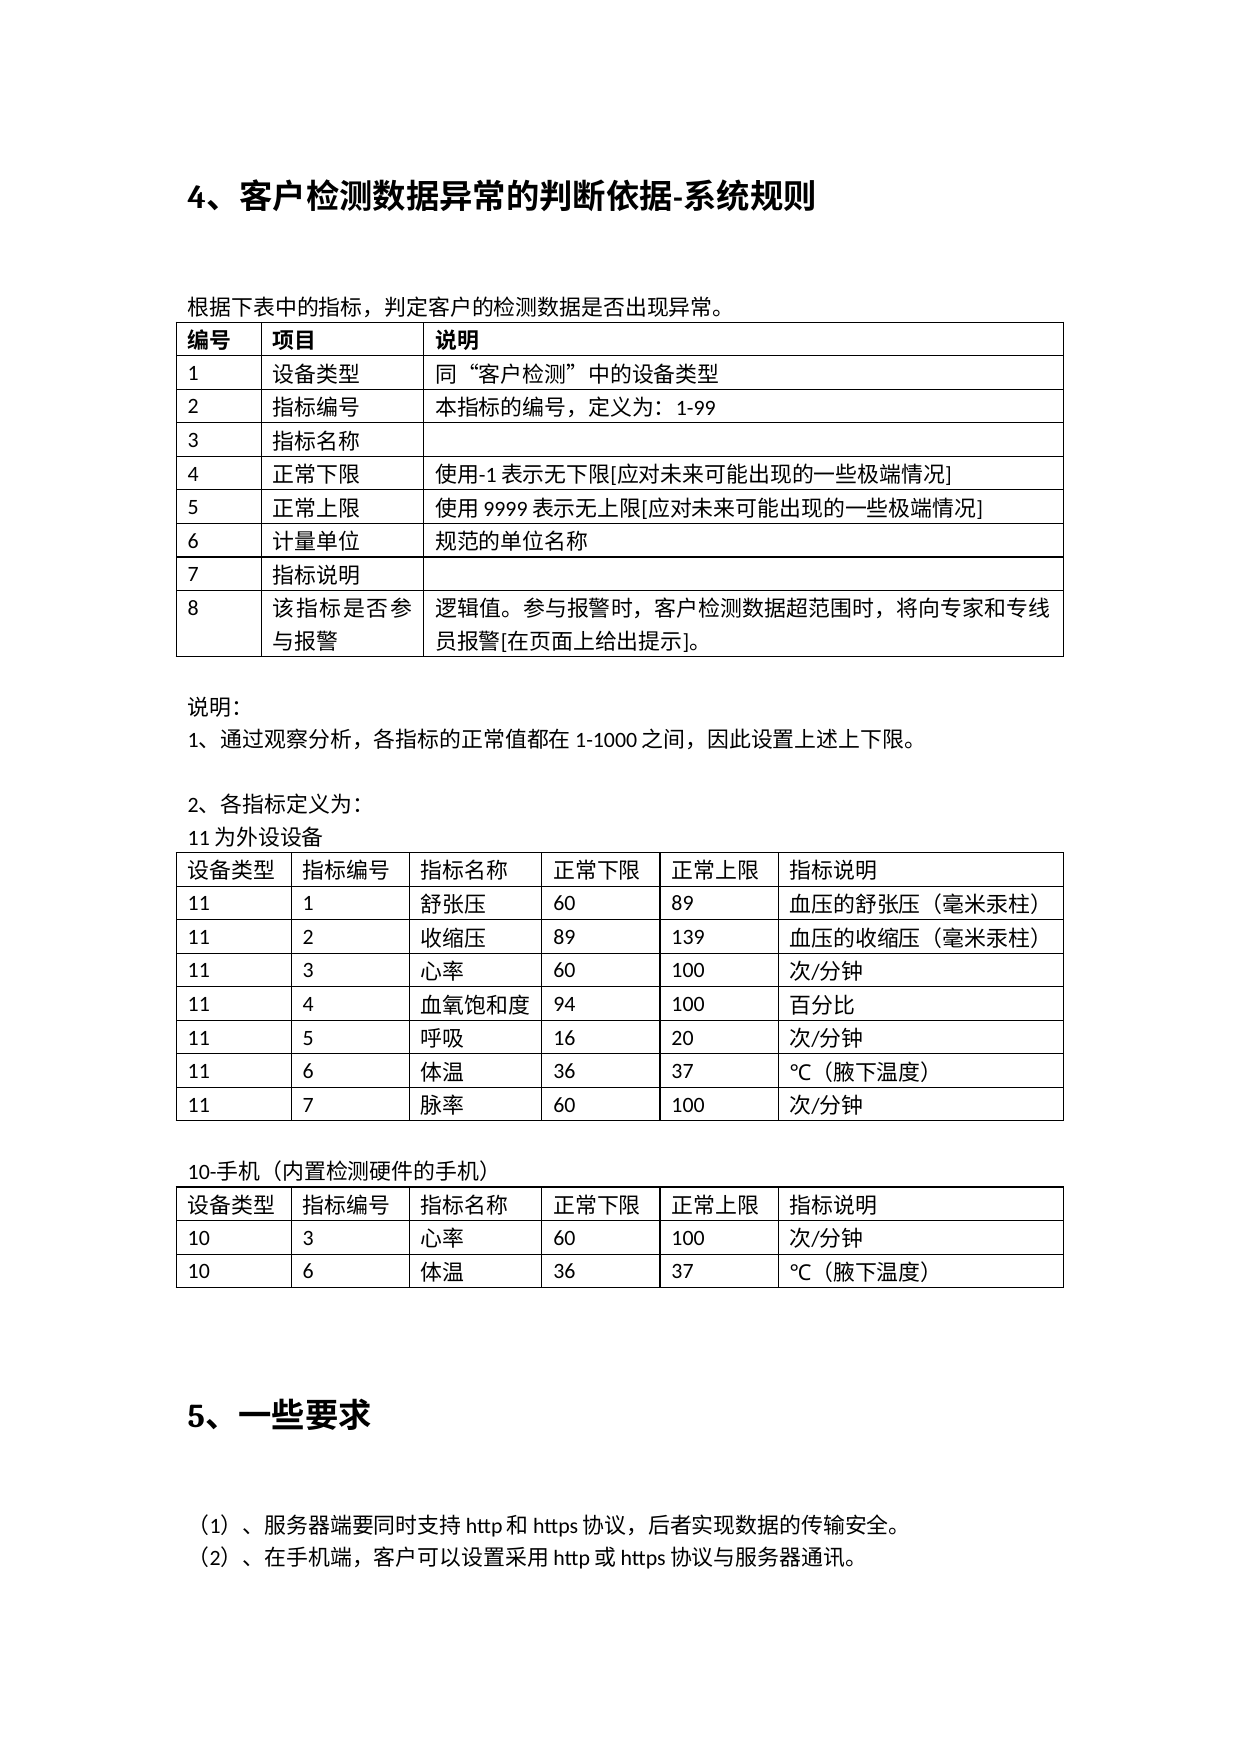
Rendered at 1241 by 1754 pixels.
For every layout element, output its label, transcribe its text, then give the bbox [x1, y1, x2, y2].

table_cell 体温 [410, 1255, 541, 1287]
table_cell ℃（腋下温度） [779, 1054, 1063, 1087]
table_cell 60 [542, 1221, 659, 1253]
table_header 指标说明 [779, 853, 1063, 886]
table_cell 正常下限 [262, 457, 423, 489]
table_cell 2 [177, 390, 261, 422]
table_cell 11 [177, 987, 291, 1020]
table_cell 逻辑值。参与报警时，客户检测数据超范围时，将向专家和专线员报警[在页面上给出提示]。 [424, 591, 1063, 656]
table_cell 37 [661, 1255, 778, 1287]
table_cell 94 [542, 987, 659, 1020]
table_cell 36 [542, 1255, 659, 1287]
text （1）、服务器端要同时支持http和https协议，后者实现数据的传输安全。 [187, 1507, 1053, 1540]
table_cell 次/分钟 [779, 954, 1063, 986]
table_cell 收缩压 [410, 920, 541, 953]
table_header 正常上限 [661, 1188, 778, 1220]
table_cell [424, 558, 1063, 590]
table_cell 次/分钟 [779, 1221, 1063, 1253]
table_cell 脉率 [410, 1088, 541, 1120]
table_header 正常上限 [661, 853, 778, 886]
table_cell 体温 [410, 1054, 541, 1087]
table_cell 舒张压 [410, 887, 541, 919]
table_cell 60 [542, 954, 659, 986]
table_cell 7 [177, 558, 261, 590]
table_cell 89 [542, 920, 659, 953]
table_header 指标说明 [779, 1188, 1063, 1220]
table_cell 7 [292, 1088, 409, 1120]
text 1、通过观察分析，各指标的正常值都在1-1000之间，因此设置上述上下限。 [187, 722, 1053, 754]
table_cell 6 [292, 1255, 409, 1287]
table_cell 该指标是否参与报警 [262, 591, 423, 656]
table_cell 100 [661, 1088, 778, 1120]
table_cell 指标编号 [262, 390, 423, 422]
table_cell 60 [542, 887, 659, 919]
table_cell 指标名称 [262, 423, 423, 456]
table_cell 1 [292, 887, 409, 919]
table_cell 3 [292, 1221, 409, 1253]
table_cell 6 [177, 524, 261, 556]
table_cell 37 [661, 1054, 778, 1087]
table_cell 89 [661, 887, 778, 919]
table_header 正常下限 [542, 853, 659, 886]
table_cell 正常上限 [262, 490, 423, 523]
text （2）、在手机端，客户可以设置采用http或https协议与服务器通讯。 [187, 1540, 1053, 1572]
table_cell 5 [292, 1021, 409, 1053]
table_cell 11 [177, 920, 291, 953]
text 说明： [187, 689, 1053, 722]
table_cell 11 [177, 1054, 291, 1087]
table_cell 规范的单位名称 [424, 524, 1063, 556]
subtitle 4、客户检测数据异常的判断依据-系统规则 [187, 162, 1053, 227]
text 根据下表中的指标，判定客户的检测数据是否出现异常。 [187, 289, 1053, 322]
table_cell 使用-1表示无下限[应对未来可能出现的一些极端情况] [424, 457, 1063, 489]
table_cell 6 [292, 1054, 409, 1087]
table_cell 同“客户检测”中的设备类型 [424, 356, 1063, 389]
table_cell 指标说明 [262, 558, 423, 590]
table_cell 10 [177, 1221, 291, 1253]
table_cell 设备类型 [262, 356, 423, 389]
table_cell 3 [177, 423, 261, 456]
table_header 正常下限 [542, 1188, 659, 1220]
table_header 设备类型 [177, 1188, 291, 1220]
table_header 指标编号 [292, 1188, 409, 1220]
table_cell 16 [542, 1021, 659, 1053]
table_cell 呼吸 [410, 1021, 541, 1053]
table_cell 4 [292, 987, 409, 1020]
table_cell 计量单位 [262, 524, 423, 556]
table_cell 1 [177, 356, 261, 389]
table_cell 次/分钟 [779, 1021, 1063, 1053]
table_cell 11 [177, 887, 291, 919]
table_cell 20 [661, 1021, 778, 1053]
text 2、各指标定义为： [187, 787, 1053, 819]
table_cell 11 [177, 954, 291, 986]
table_cell 血压的收缩压（毫米汞柱） [779, 920, 1063, 953]
table_cell 100 [661, 1221, 778, 1253]
table_cell 60 [542, 1088, 659, 1120]
table_header 指标名称 [410, 853, 541, 886]
table_header 项目 [262, 323, 423, 355]
table_header 指标编号 [292, 853, 409, 886]
table_cell 8 [177, 591, 261, 656]
table_cell 百分比 [779, 987, 1063, 1020]
table_cell 10 [177, 1255, 291, 1287]
table_cell [424, 423, 1063, 456]
text 10-手机（内置检测硬件的手机） [187, 1154, 1053, 1186]
table_cell 11 [177, 1021, 291, 1053]
table_cell 5 [177, 490, 261, 523]
table_cell 本指标的编号，定义为：1-99 [424, 390, 1063, 422]
table_cell 3 [292, 954, 409, 986]
table_cell 血压的舒张压（毫米汞柱） [779, 887, 1063, 919]
table_cell 100 [661, 987, 778, 1020]
table_cell 36 [542, 1054, 659, 1087]
table_cell 139 [661, 920, 778, 953]
table_cell 100 [661, 954, 778, 986]
table_cell ℃（腋下温度） [779, 1255, 1063, 1287]
table_header 编号 [177, 323, 261, 355]
table_header 指标名称 [410, 1188, 541, 1220]
table_cell 心率 [410, 1221, 541, 1253]
table_cell 11 [177, 1088, 291, 1120]
table_cell 心率 [410, 954, 541, 986]
table_cell 使用9999表示无上限[应对未来可能出现的一些极端情况] [424, 490, 1063, 523]
text 11为外设设备 [187, 819, 1053, 852]
table_cell 2 [292, 920, 409, 953]
table_cell 4 [177, 457, 261, 489]
table_cell 血氧饱和度 [410, 987, 541, 1020]
table_header 说明 [424, 323, 1063, 355]
subtitle 5、一些要求 [187, 1380, 1053, 1445]
table_cell 次/分钟 [779, 1088, 1063, 1120]
table_header 设备类型 [177, 853, 291, 886]
